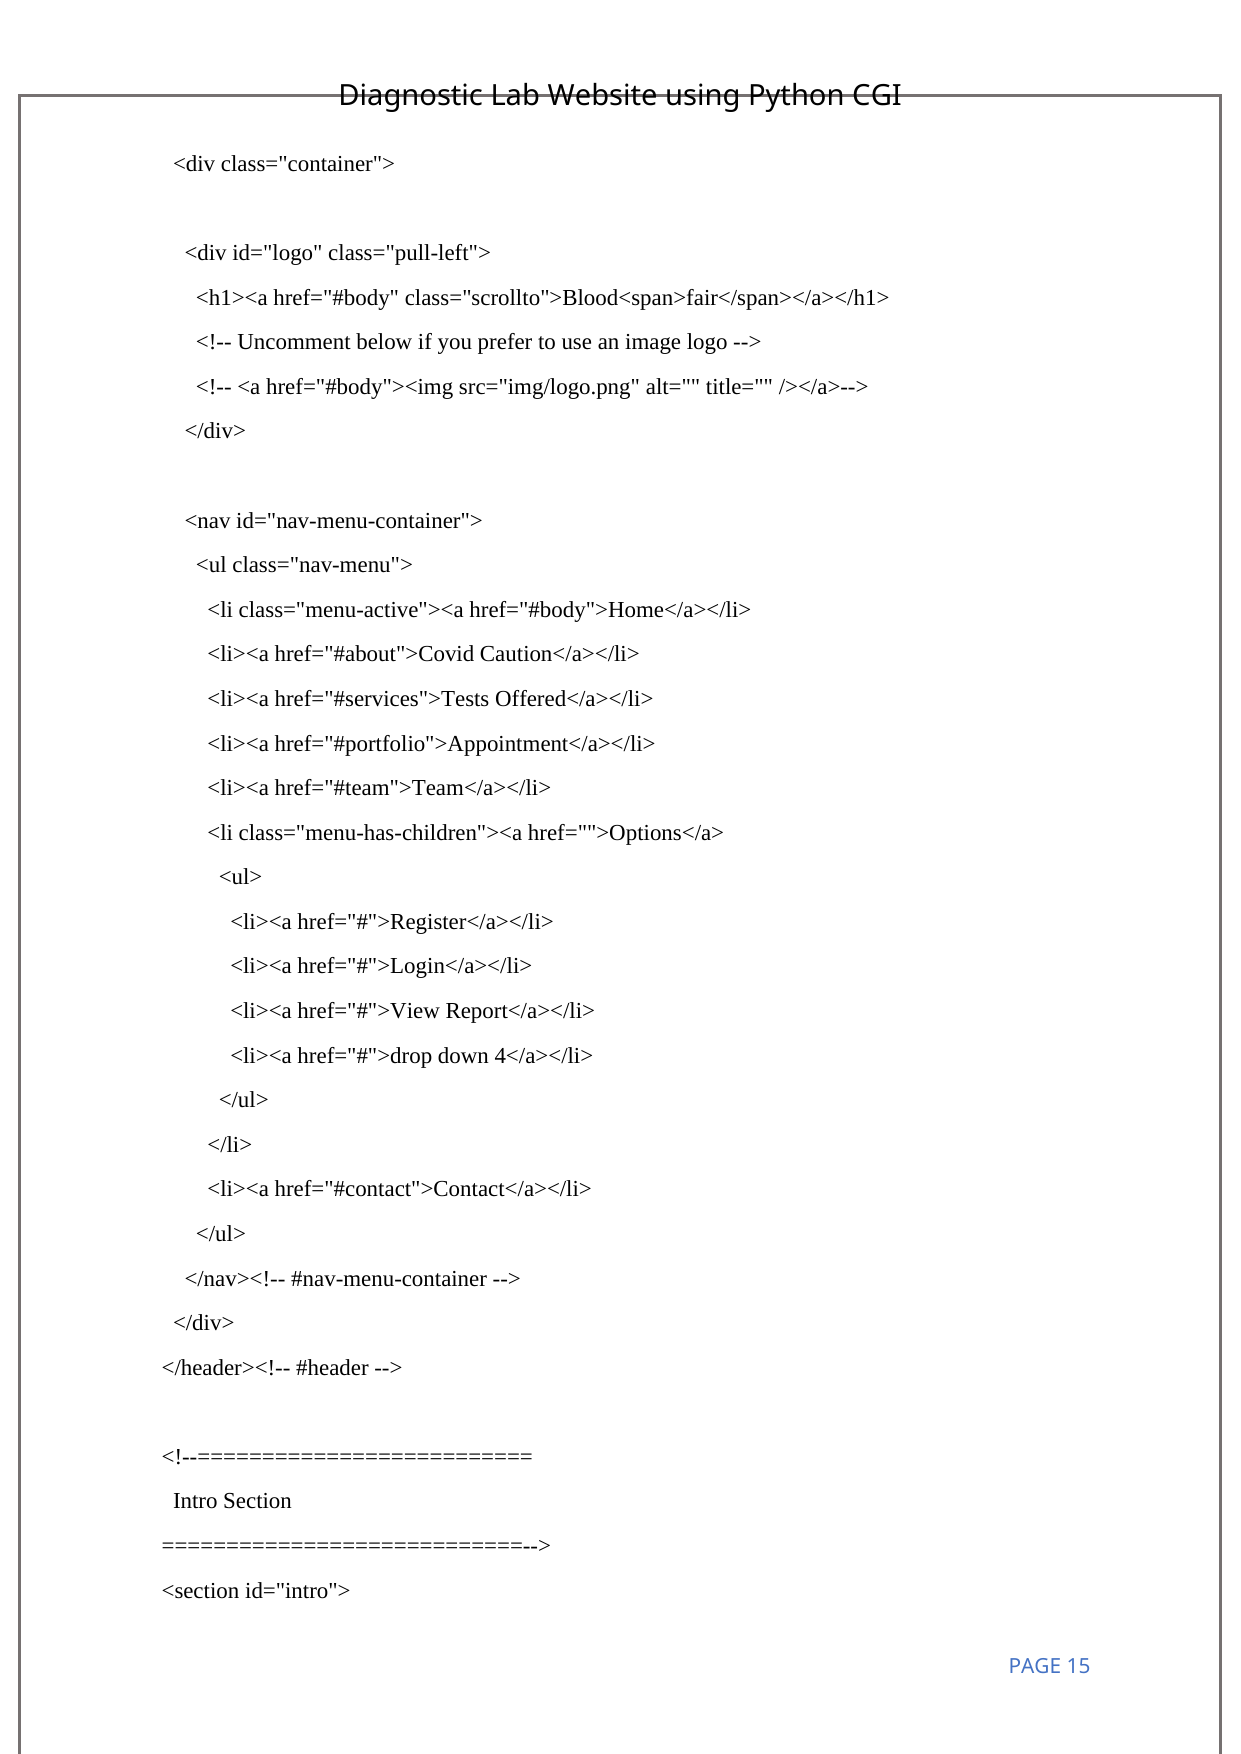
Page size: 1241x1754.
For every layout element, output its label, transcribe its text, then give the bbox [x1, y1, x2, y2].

text <li><a href="#team">Team</a></li> [150, 774, 1090, 801]
text <ul class="nav-menu"> [150, 551, 1090, 578]
text <li><a href="#services">Tests Offered</a></li> [150, 685, 1090, 711]
text <nav id="nav-menu-container"> [150, 507, 1090, 533]
text <li class="menu-has-children"><a href="">Options</a> [150, 819, 1090, 845]
text <h1><a href="#body" class="scrollto">Blood<span>fair</span></a></h1> [150, 284, 1090, 310]
text <!--========================== [150, 1443, 1090, 1469]
text <li class="menu-active"><a href="#body">Home</a></li> [150, 596, 1090, 622]
text <!-- Uncomment below if you prefer to use an image logo --> [150, 328, 1090, 355]
text <li><a href="#">Login</a></li> [150, 952, 1090, 979]
text <li><a href="#">drop down 4</a></li> [150, 1042, 1090, 1068]
text </ul> [150, 1086, 1090, 1113]
text <li><a href="#about">Covid Caution</a></li> [150, 640, 1090, 667]
text <!-- <a href="#body"><img src="img/logo.png" alt="" title="" /></a>--> [150, 373, 1090, 399]
text </div> [150, 417, 1090, 444]
text </ul> [150, 1220, 1090, 1246]
text <ul> [150, 863, 1090, 890]
text ============================--> [150, 1532, 1090, 1558]
text <div id="logo" class="pull-left"> [150, 239, 1090, 266]
text <li><a href="#">Register</a></li> [150, 908, 1090, 934]
text <div class="container"> [150, 150, 1090, 176]
text </header><!-- #header --> [150, 1354, 1090, 1380]
text <li><a href="#">View Report</a></li> [150, 997, 1090, 1023]
text <li><a href="#contact">Contact</a></li> [150, 1175, 1090, 1202]
text </div> [150, 1309, 1090, 1336]
text Intro Section [150, 1487, 1090, 1514]
text <li><a href="#portfolio">Appointment</a></li> [150, 729, 1090, 756]
text </li> [150, 1131, 1090, 1157]
text <section id="intro"> [150, 1577, 1090, 1603]
text </nav><!-- #nav-menu-container --> [150, 1264, 1090, 1291]
